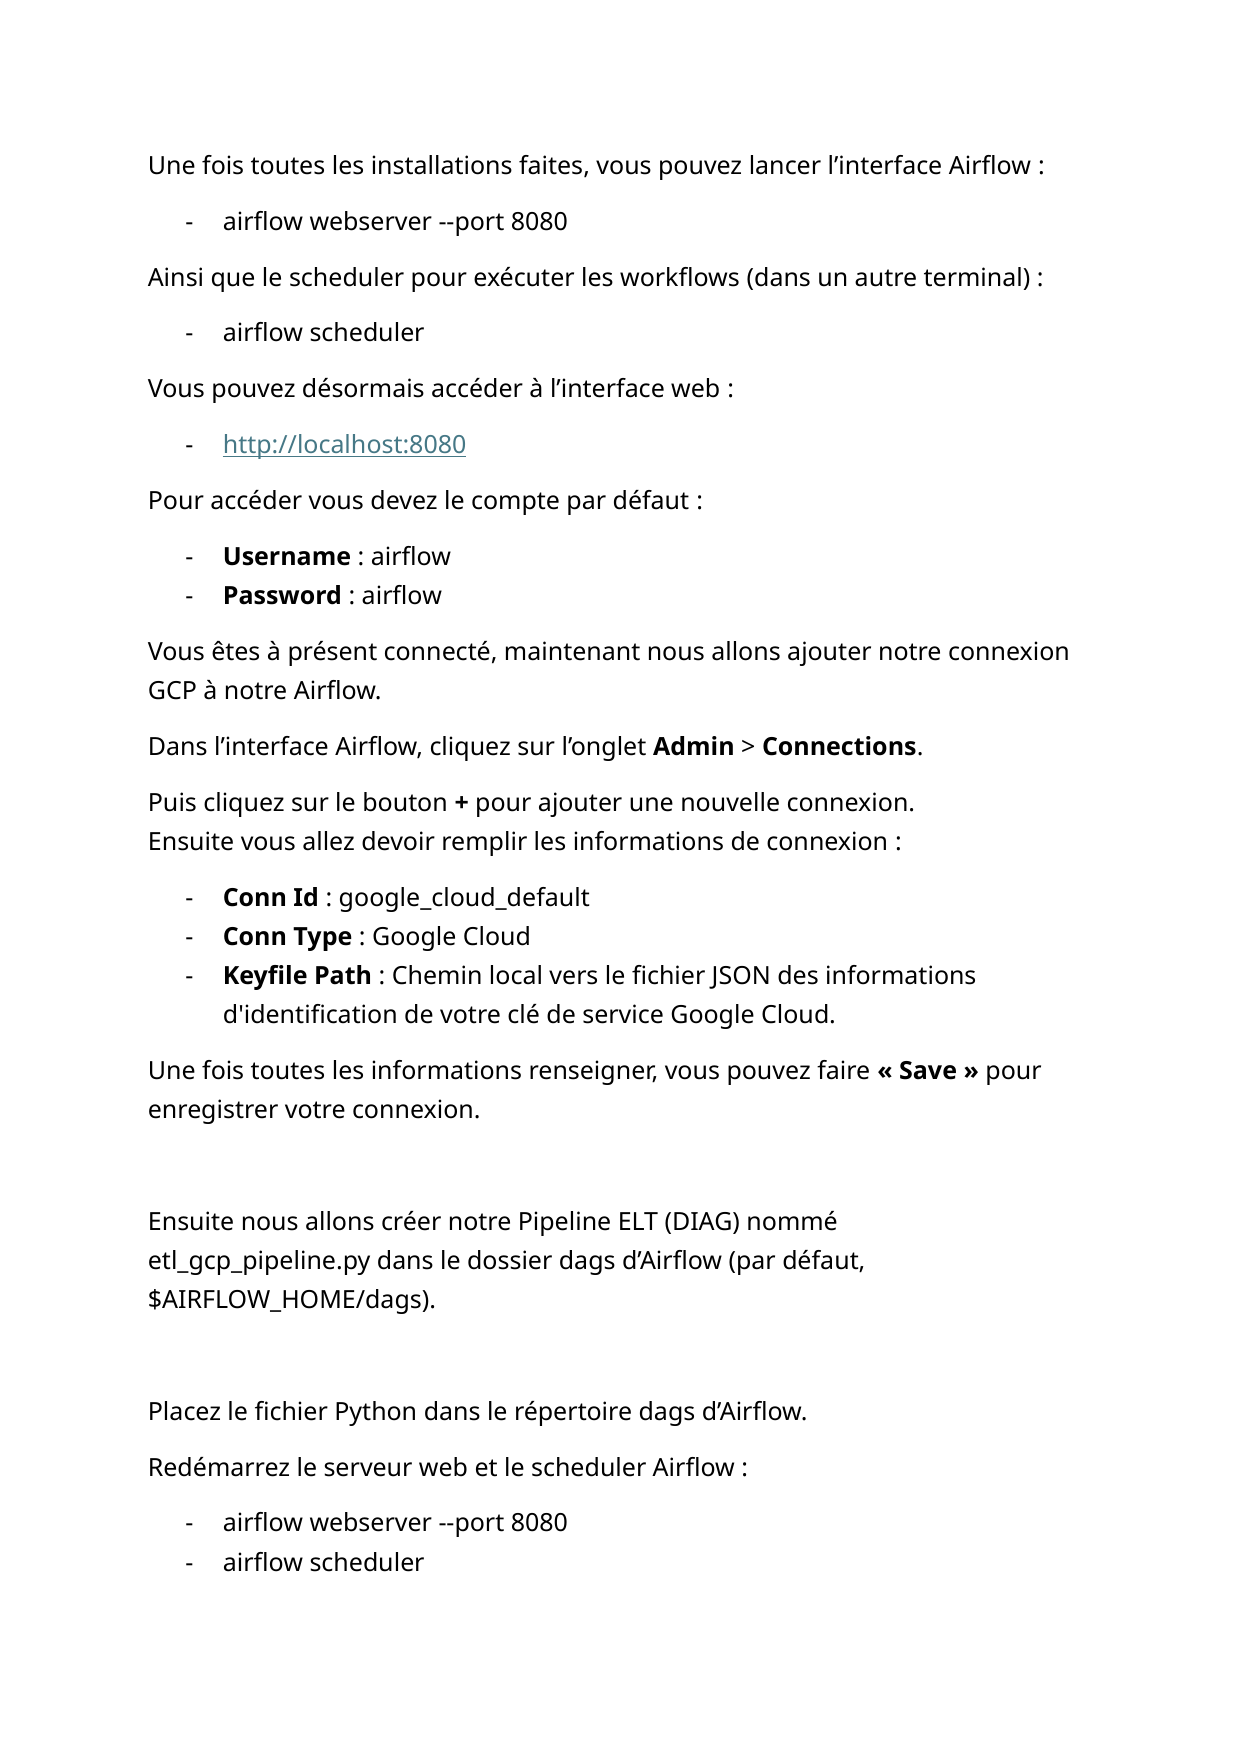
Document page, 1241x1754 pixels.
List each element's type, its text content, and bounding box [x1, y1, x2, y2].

list airflow scheduler [185, 1544, 1093, 1578]
text Dans l’interface Airflow, cliquez sur l’onglet Admin > Connections. [148, 728, 1093, 762]
text Ensuite nous allons créer notre Pipeline ELT (DIAG) nommé etl_gcp_pipeline.py dans le dossier dags d’Airflow (par défaut, $AIRFLOW_HOME/dags). [148, 1203, 1093, 1316]
list Username : airflow [185, 538, 1093, 572]
text Ainsi que le scheduler pour exécuter les workflows (dans un autre terminal) : [148, 259, 1093, 293]
list http://localhost:8080 [185, 427, 1093, 461]
text Redémarrez le serveur web et le scheduler Airflow : [148, 1449, 1093, 1483]
text Vous êtes à présent connecté, maintenant nous allons ajouter notre connexion GCP à notre Airflow. [148, 633, 1093, 707]
text Une fois toutes les informations renseigner, vous pouvez faire « Save » pour enregistrer votre connexion. [148, 1053, 1093, 1126]
text Vous pouvez désormais accéder à l’interface web : [148, 371, 1093, 405]
list Keyfile Path : Chemin local vers le fichier JSON des informations d'identification de votre clé de service Google Cloud. [185, 958, 1093, 1031]
list airflow scheduler [185, 315, 1093, 349]
text Pour accéder vous devez le compte par défaut : [148, 483, 1093, 517]
list Password : airflow [185, 578, 1093, 612]
list Conn Type : Google Cloud [185, 918, 1093, 952]
text Placez le fichier Python dans le répertoire dags d’Airflow. [148, 1393, 1093, 1427]
list airflow webserver --port 8080 [185, 203, 1093, 237]
text Puis cliquez sur le bouton + pour ajouter une nouvelle connexion. Ensuite vous allez devoir remplir les informations de connexion : [148, 784, 1093, 857]
list Conn Id : google_cloud_default [185, 879, 1093, 913]
list airflow webserver --port 8080 [185, 1505, 1093, 1539]
text Une fois toutes les installations faites, vous pouvez lancer l’interface Airflow : [148, 148, 1093, 182]
